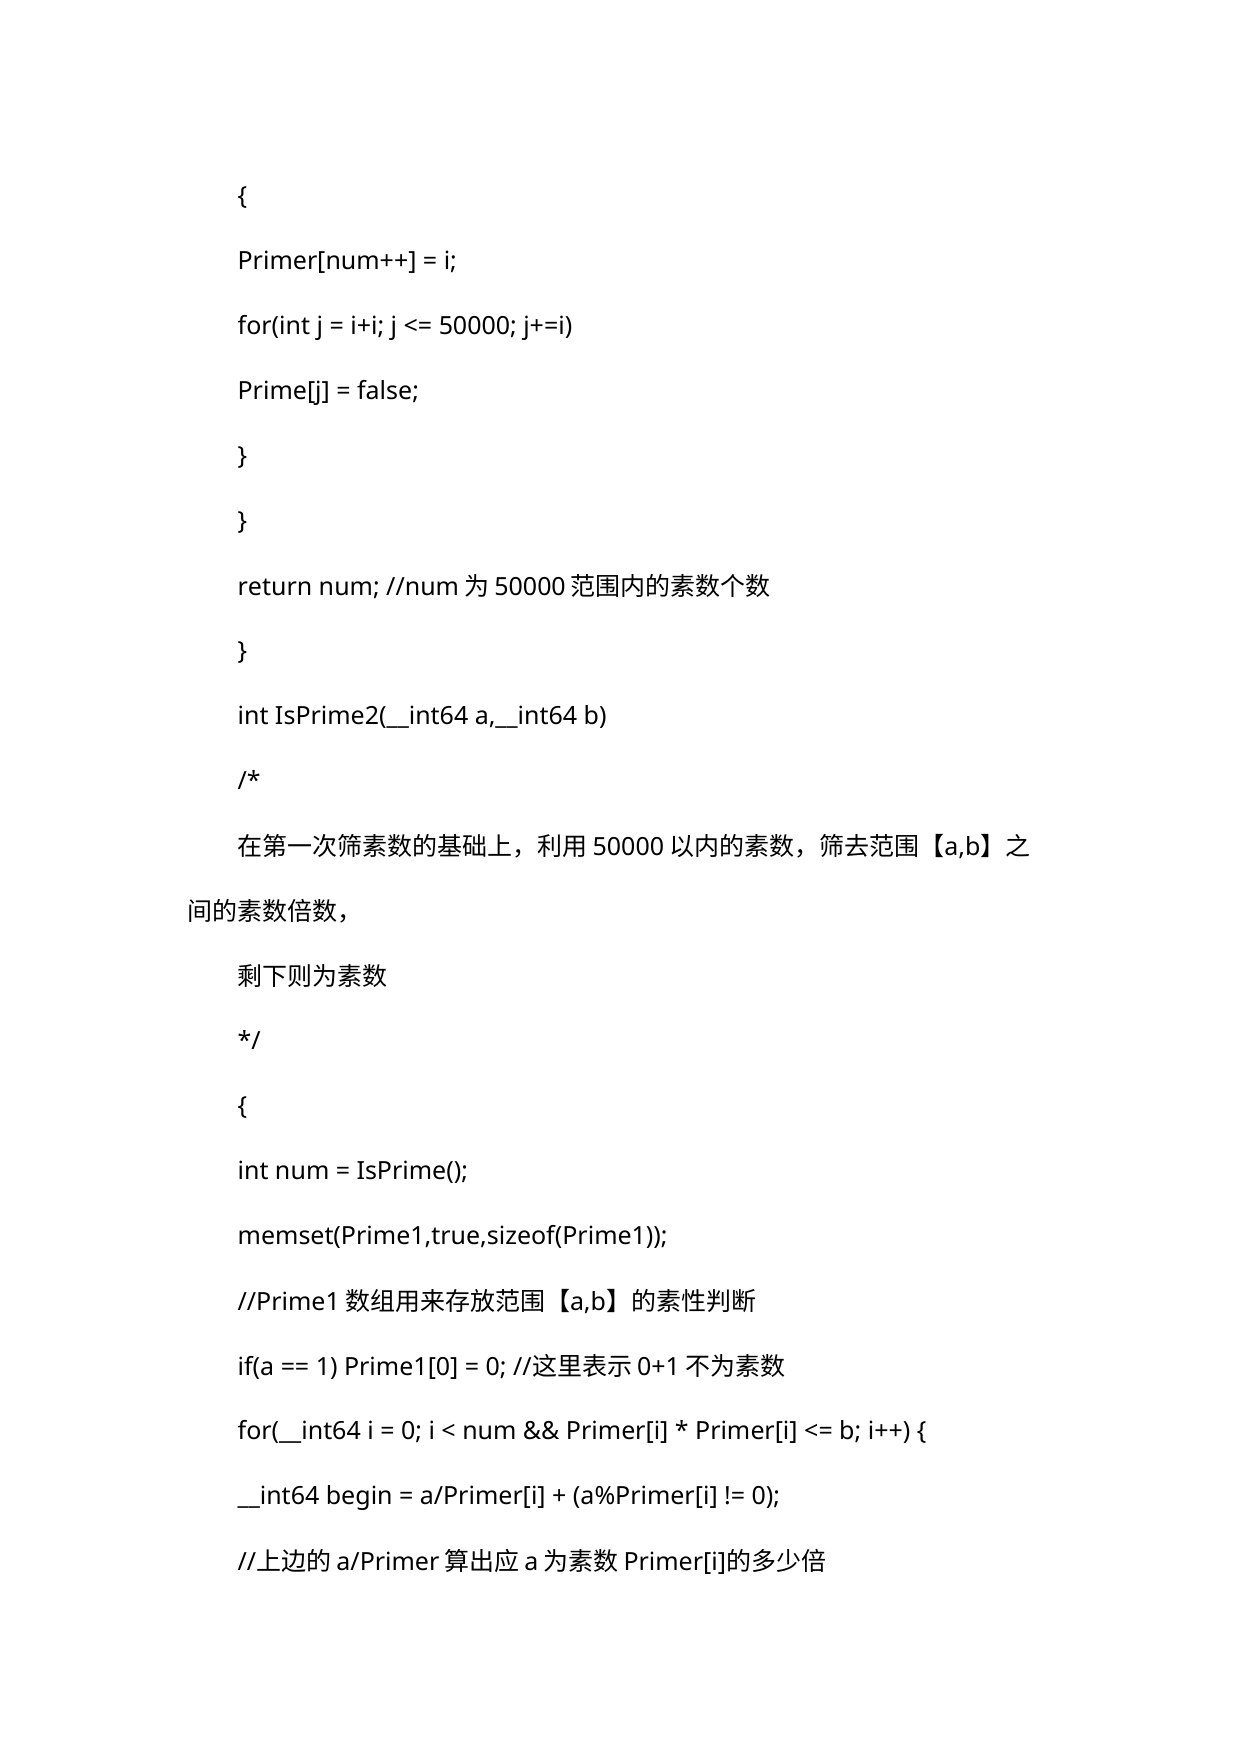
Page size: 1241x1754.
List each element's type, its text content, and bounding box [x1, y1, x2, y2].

text 剩下则为素数 [187, 942, 1053, 1007]
text Prime[j] = false; [187, 357, 1053, 422]
text { [187, 162, 1053, 227]
text /* [187, 747, 1053, 812]
text return num; //num为50000范围内的素数个数 [187, 552, 1053, 617]
text int IsPrime2(__int64 a,__int64 b) [187, 682, 1053, 747]
text 在第一次筛素数的基础上，利用50000以内的素数，筛去范围【a,b】之间的素数倍数， [187, 812, 1053, 942]
text for(int j = i+i; j <= 50000; j+=i) [187, 292, 1053, 357]
text */ [187, 1007, 1053, 1072]
text } [187, 487, 1053, 552]
text //上边的a/Primer算出应a为素数Primer[i]的多少倍 [187, 1527, 1053, 1592]
text int num = IsPrime(); [187, 1137, 1053, 1202]
text Primer[num++] = i; [187, 227, 1053, 292]
text memset(Prime1,true,sizeof(Prime1)); [187, 1202, 1053, 1267]
text for(__int64 i = 0; i < num && Primer[i] * Primer[i] <= b; i++) { [187, 1397, 1053, 1462]
text } [187, 422, 1053, 487]
text { [187, 1072, 1053, 1137]
text //Prime1数组用来存放范围【a,b】的素性判断 [187, 1267, 1053, 1332]
text } [187, 617, 1053, 682]
text if(a == 1) Prime1[0] = 0; //这里表示0+1不为素数 [187, 1332, 1053, 1397]
text __int64 begin = a/Primer[i] + (a%Primer[i] != 0); [187, 1462, 1053, 1527]
